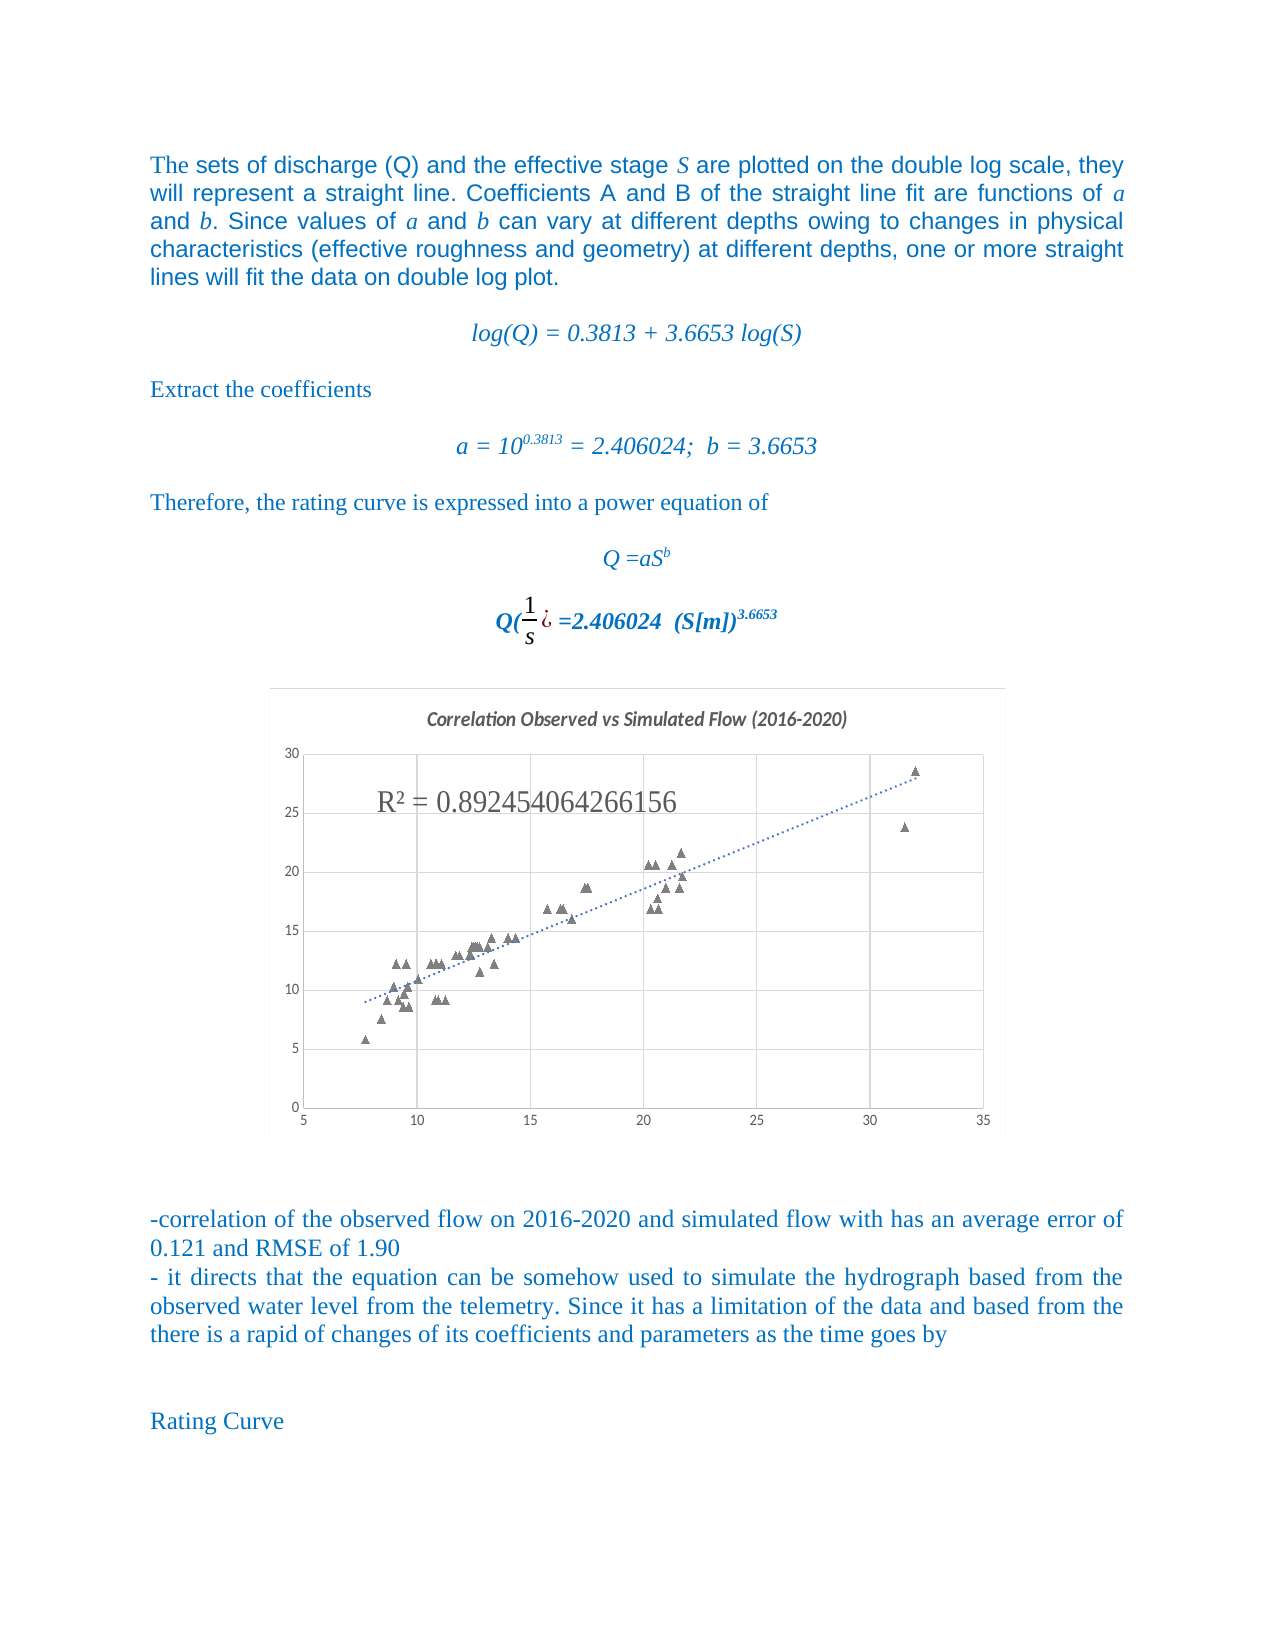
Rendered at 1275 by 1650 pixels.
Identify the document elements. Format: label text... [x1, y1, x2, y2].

text a = 100.3813 = 2.406024; b = 3.6653 [150, 431, 1125, 459]
text Extract the coefficients [150, 376, 1125, 403]
text Therefore, the rating curve is expressed into a power equation of [150, 488, 1125, 516]
text Q( =2.406024 (S[m])3.6653 [150, 591, 1125, 650]
text Q =aSb [150, 543, 1125, 572]
text The sets of discharge (Q) and the effective stage S are plotted on the double log scale, they will represent a straight line. Coefficients A and B of the straight line fit are functions of a and b. Since values of a and b can vary at different depths owing to changes in physical characteristics (effective roughness and geometry) at different depths, one or more straight lines will fit the data on double log plot. [150, 150, 1125, 290]
text log(Q) = 0.3813 + 3.6653 log(S) [150, 318, 1125, 347]
text Rating Curve [150, 1406, 1125, 1434]
text - it directs that the equation can be somehow used to simulate the hydrograph based from the observed water level from the telemetry. Since it has a limitation of the data and based from the there is a rapid of changes of its coefficients and parameters as the time goes by [150, 1262, 1125, 1348]
text -correlation of the observed flow on 2016-2020 and simulated flow with has an average error of 0.121 and RMSE of 1.90 [150, 1204, 1125, 1262]
